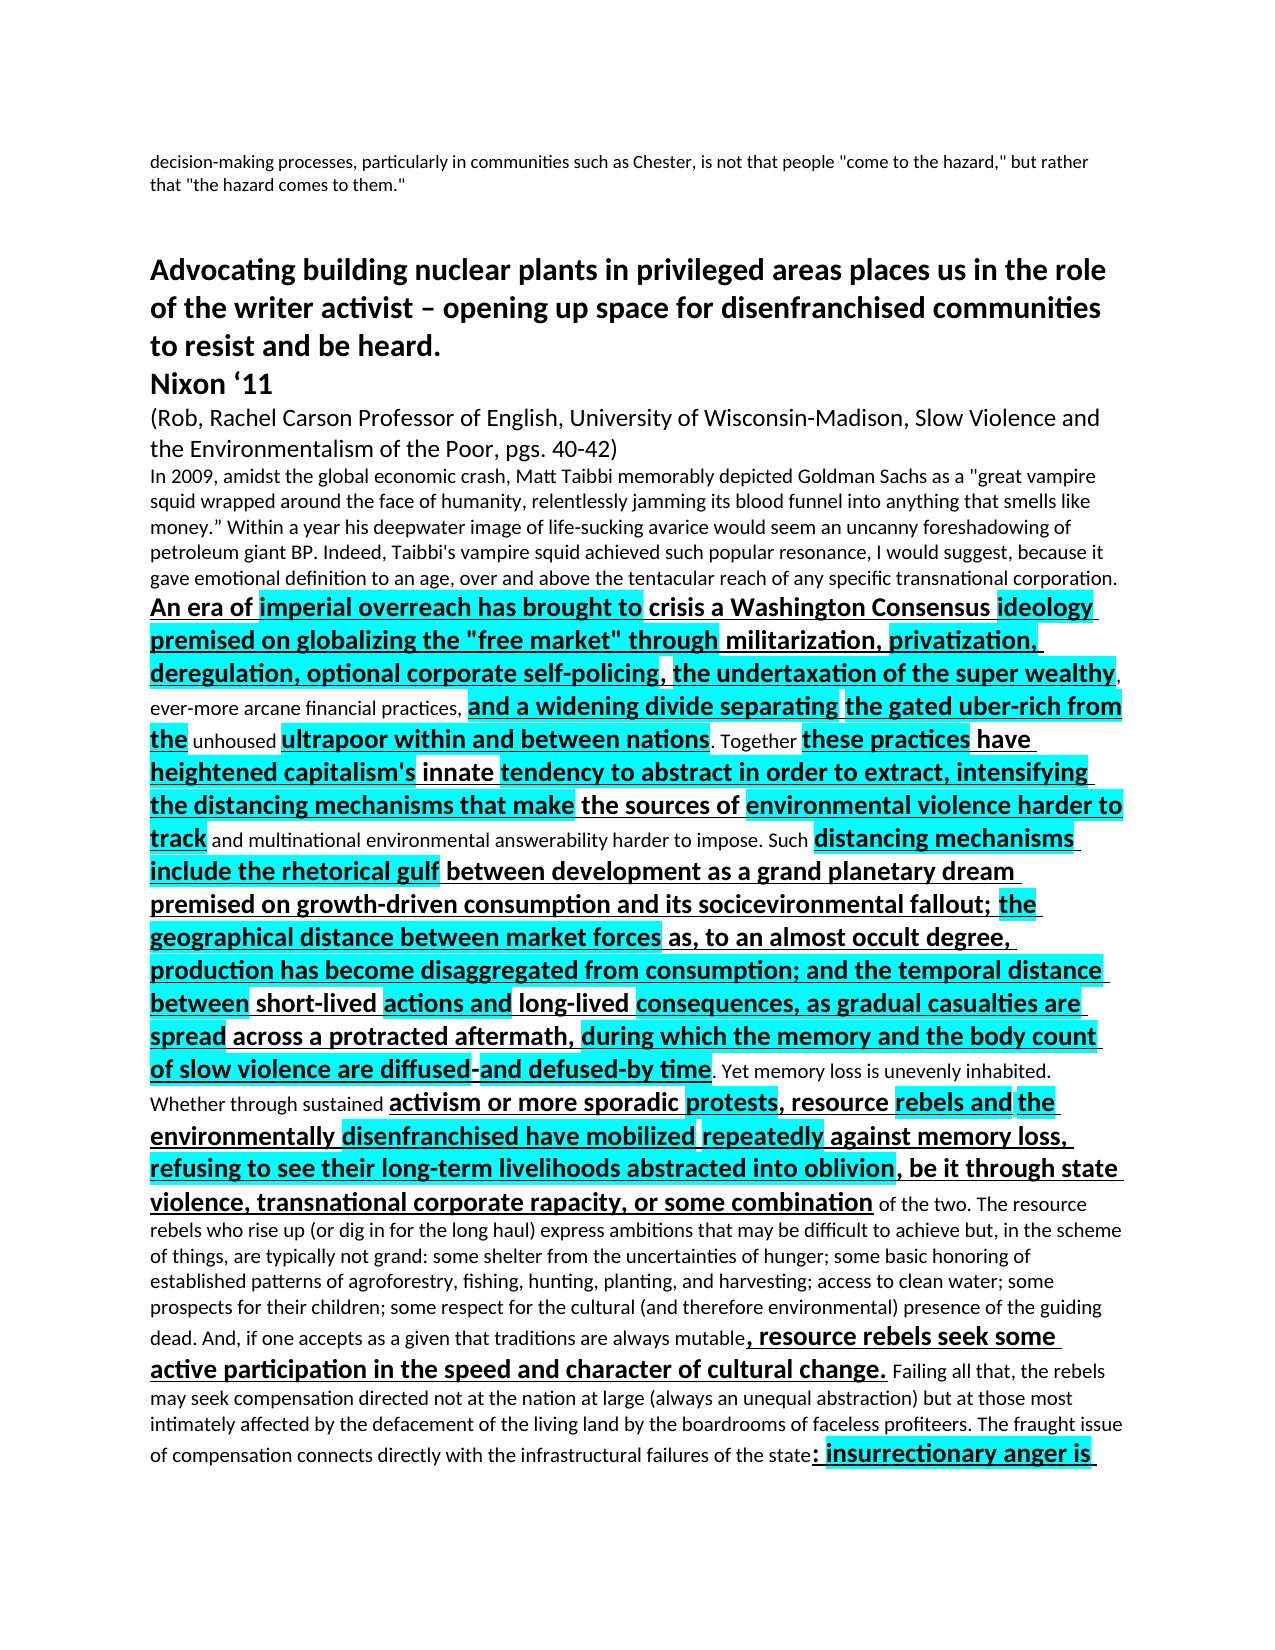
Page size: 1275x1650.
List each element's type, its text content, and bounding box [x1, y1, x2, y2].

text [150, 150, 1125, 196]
text (Rob, Rachel Carson Professor of English, University of Wisconsin-Madison, Slow Violence and the Environmentalism of the Poor, pgs. 40-42) [150, 402, 1125, 463]
subtitle Advocating building nuclear plants in privileged areas places us in the role of the writer activist – opening up space for disenfranchised communities to resist and be heard. [150, 250, 1125, 364]
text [150, 463, 1125, 1469]
text Nixon ‘11 [150, 364, 1125, 402]
